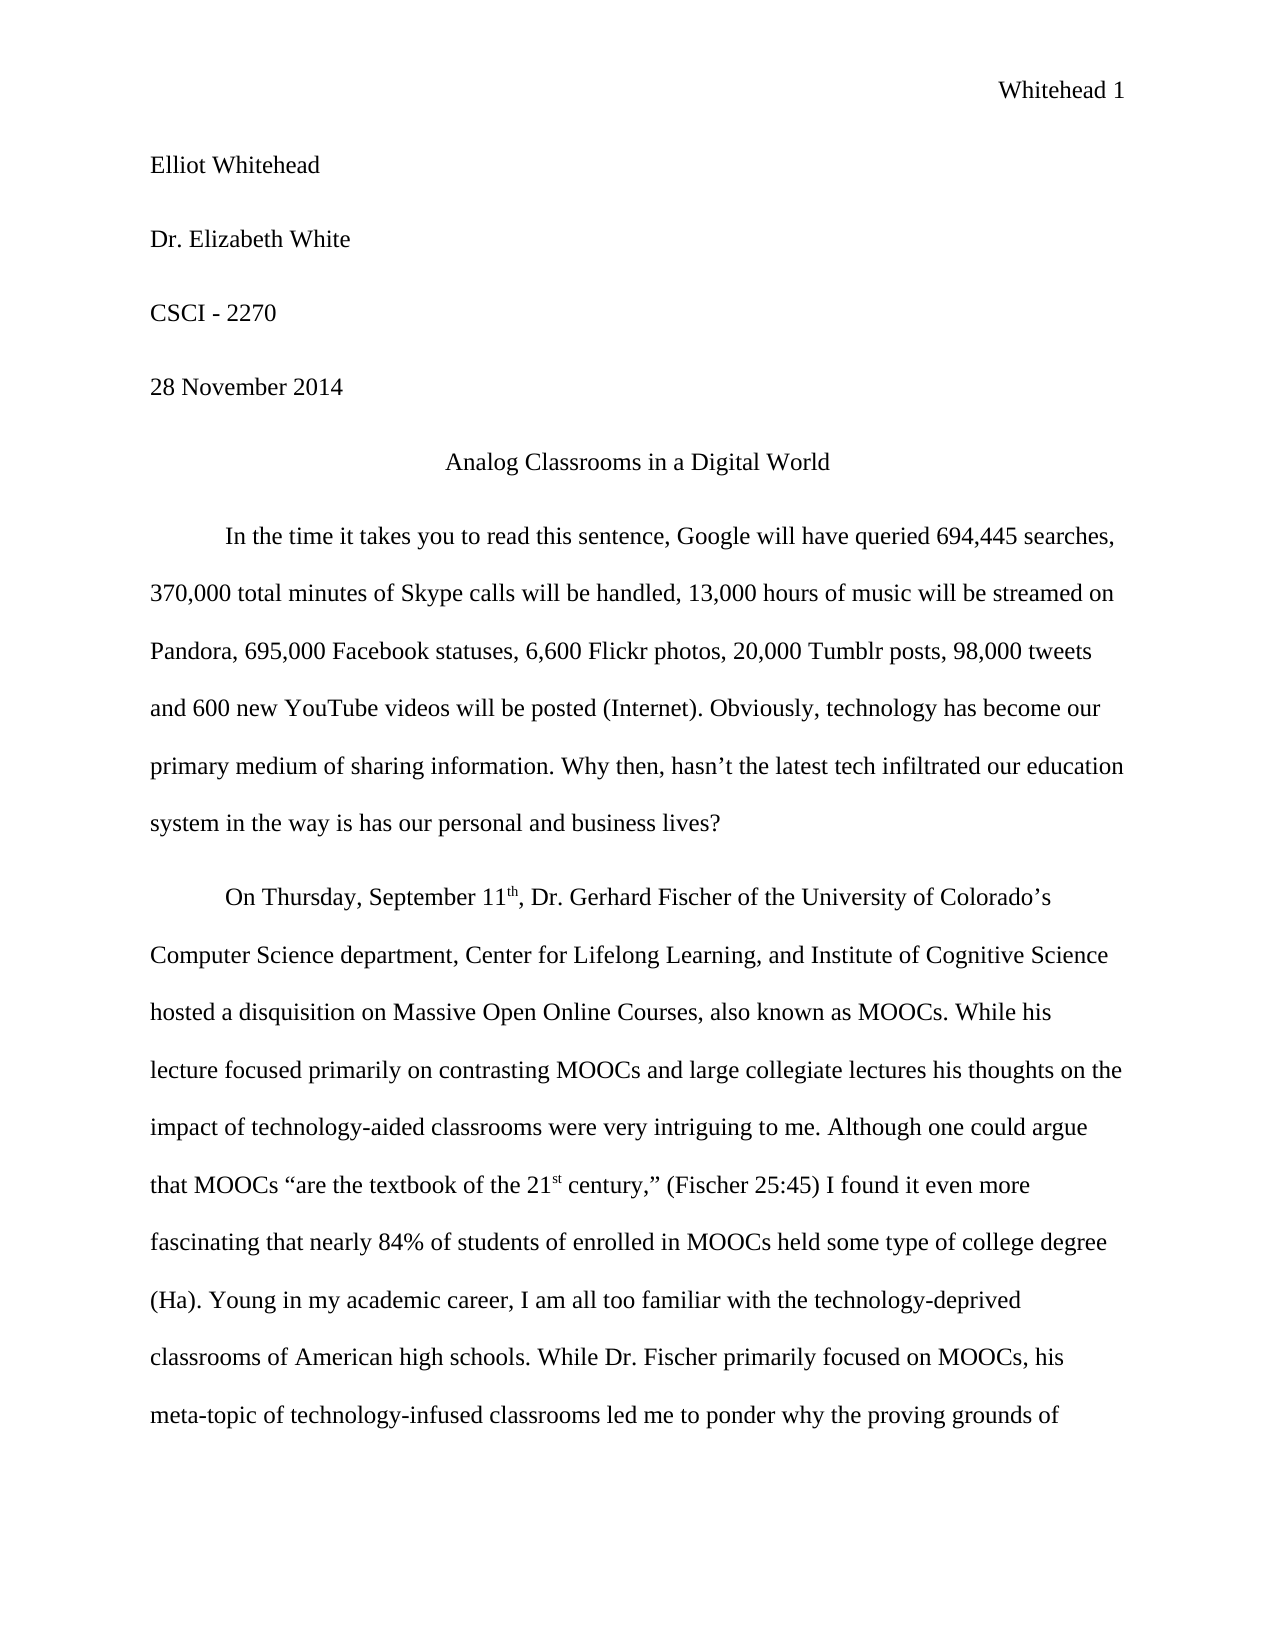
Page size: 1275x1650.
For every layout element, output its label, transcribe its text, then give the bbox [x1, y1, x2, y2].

text CSCI - 2270 [150, 298, 1125, 327]
text In the time it takes you to read this sentence, Google will have queried 694,445 searches, 370,000 total minutes of Skype calls will be handled, 13,000 hours of music will be streamed on Pandora, 695,000 Facebook statuses, 6,600 Flickr photos, 20,000 Tumblr posts, 98,000 tweets and 600 new YouTube videos will be posted (Internet). Obviously, technology has become our primary medium of sharing information. Why then, hasn’t the latest tech infiltrated our education system in the way is has our personal and business lives? [150, 521, 1125, 837]
text Analog Classrooms in a Digital World [150, 447, 1125, 475]
text Dr. Elizabeth White [150, 224, 1125, 253]
text 28 November 2014 [150, 372, 1125, 401]
text Elliot Whitehead [150, 150, 1125, 179]
